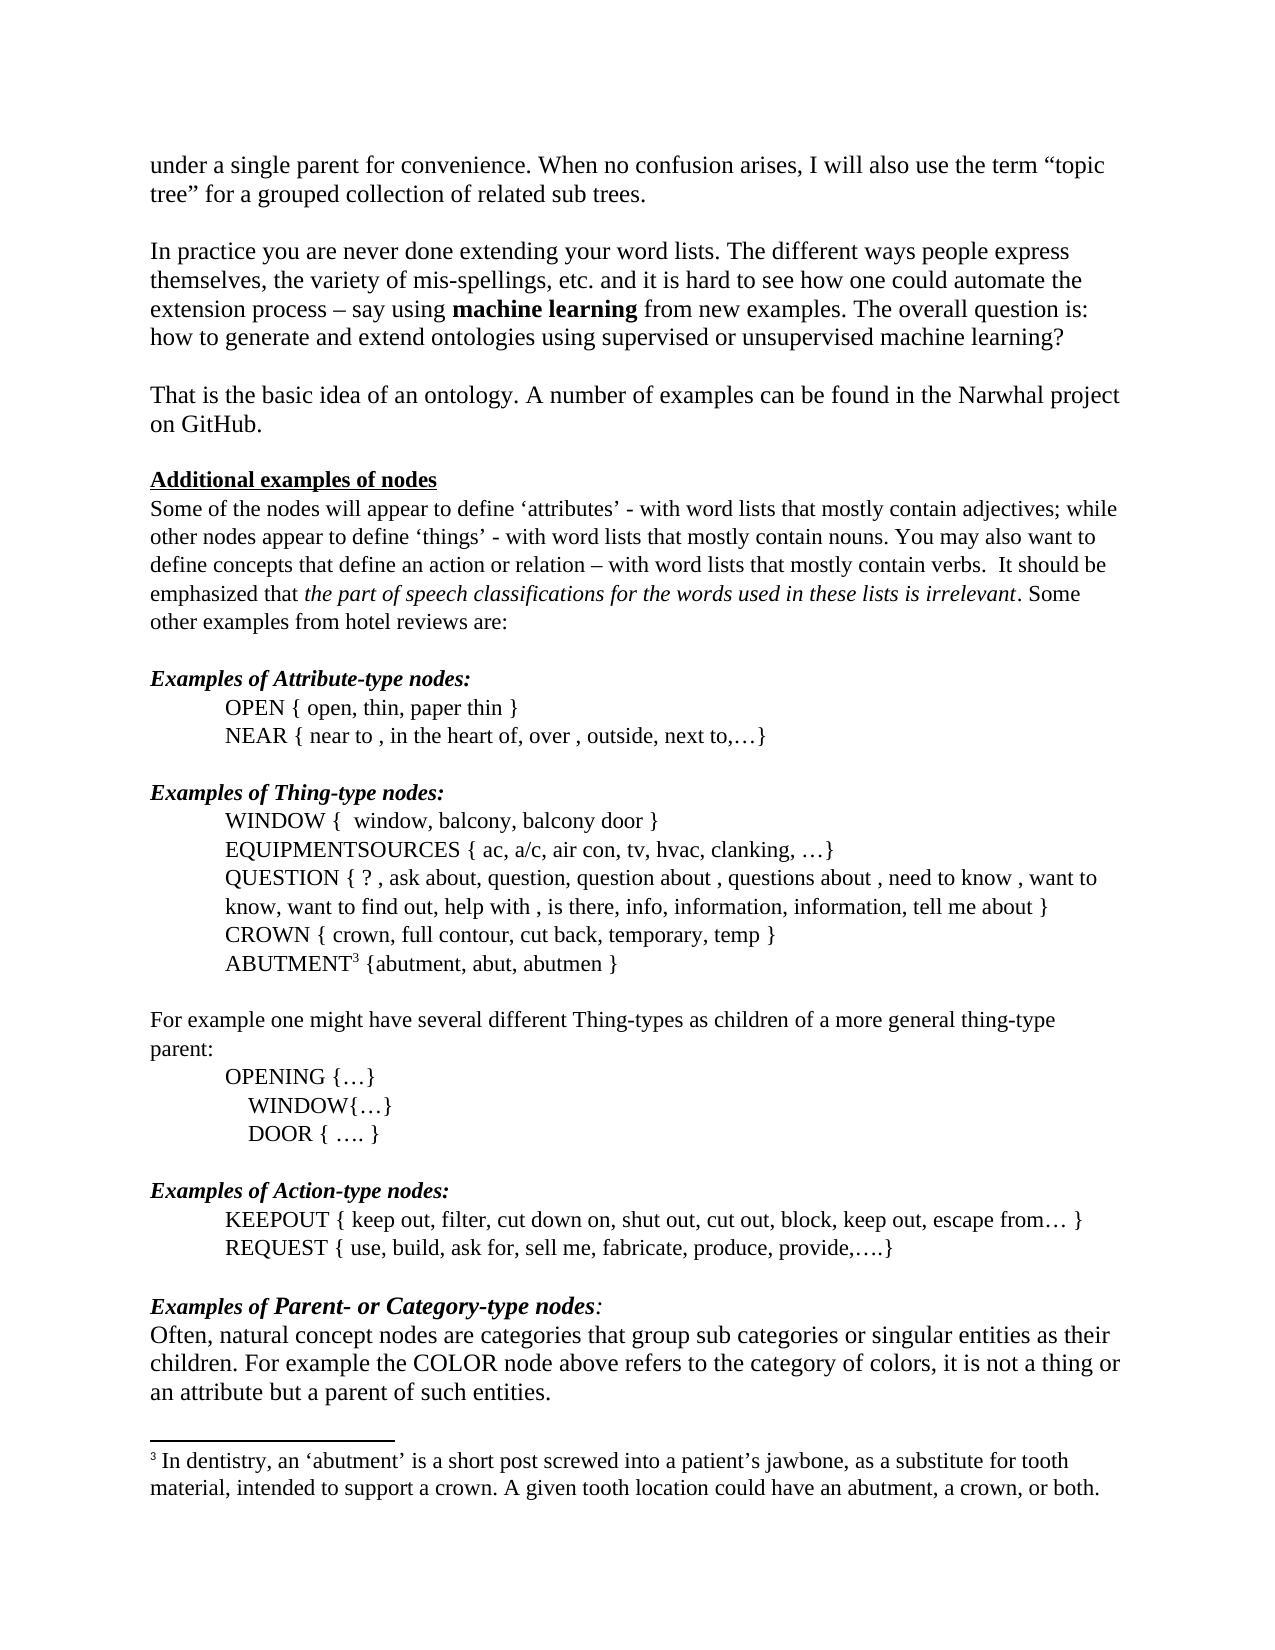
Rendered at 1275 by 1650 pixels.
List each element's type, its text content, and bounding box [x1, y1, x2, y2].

text OPENING {…} [150, 1063, 1125, 1090]
text Examples of Thing-type nodes: [150, 779, 1125, 805]
text Examples of Action-type nodes: [150, 1177, 1125, 1203]
text Examples of Parent- or Category-type nodes: [150, 1291, 1125, 1320]
text ABUTMENT {abutment, abut, abutmen } [225, 950, 1125, 976]
text For example one might have several different Thing-types as children of a more general thing-type parent: [150, 1007, 1125, 1061]
text KEEPOUT { keep out, filter, cut down on, shut out, cut out, block, keep out, escape from… } [150, 1206, 1125, 1232]
text Some of the nodes will appear to define ‘attributes’ - with word lists that mostly contain adjectives; while other nodes appear to define ‘things’ - with word lists that mostly contain nouns. You may also want to define concepts that define an action or relation – with word lists that mostly contain verbs. It should be emphasized that the part of speech classifications for the words used in these lists is irrelevant. Some other examples from hotel reviews are: [150, 495, 1125, 635]
text That is the basic idea of an ontology. A number of examples can be found in the Narwhal project on GitHub. [150, 380, 1125, 437]
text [150, 150, 1125, 207]
text DOOR { …. } [150, 1120, 1125, 1147]
text NEAR { near to , in the heart of, over , outside, next to,…} [150, 722, 1125, 748]
text REQUEST { use, build, ask for, sell me, fabricate, produce, provide,….} [150, 1234, 1125, 1260]
text In practice you are never done extending your word lists. The different ways people express themselves, the variety of mis-spellings, etc. and it is hard to see how one could automate the extension process – say using machine learning from new examples. The overall question is: how to generate and extend ontologies using supervised or unsupervised machine learning? [150, 236, 1125, 351]
text Examples of Attribute-type nodes: [150, 665, 1125, 692]
text EQUIPMENTSOURCES { ac, a/c, air con, tv, hvac, clanking, …} [225, 836, 1125, 862]
text OPEN { open, thin, paper thin } [150, 694, 1125, 720]
text WINDOW{…} [150, 1092, 1125, 1118]
text CROWN { crown, full contour, cut back, temporary, temp } [225, 921, 1125, 948]
text Additional examples of nodes [150, 466, 1125, 493]
text WINDOW { window, balcony, balcony door } [225, 807, 1125, 834]
text Often, natural concept nodes are categories that group sub categories or singular entities as their children. For example the COLOR node above refers to the category of colors, it is not a thing or an attribute but a parent of such entities. [150, 1320, 1125, 1406]
text QUESTION { ? , ask about, question, question about , questions about , need to know , want to know, want to find out, help with , is there, info, information, information, tell me about } [225, 864, 1125, 919]
